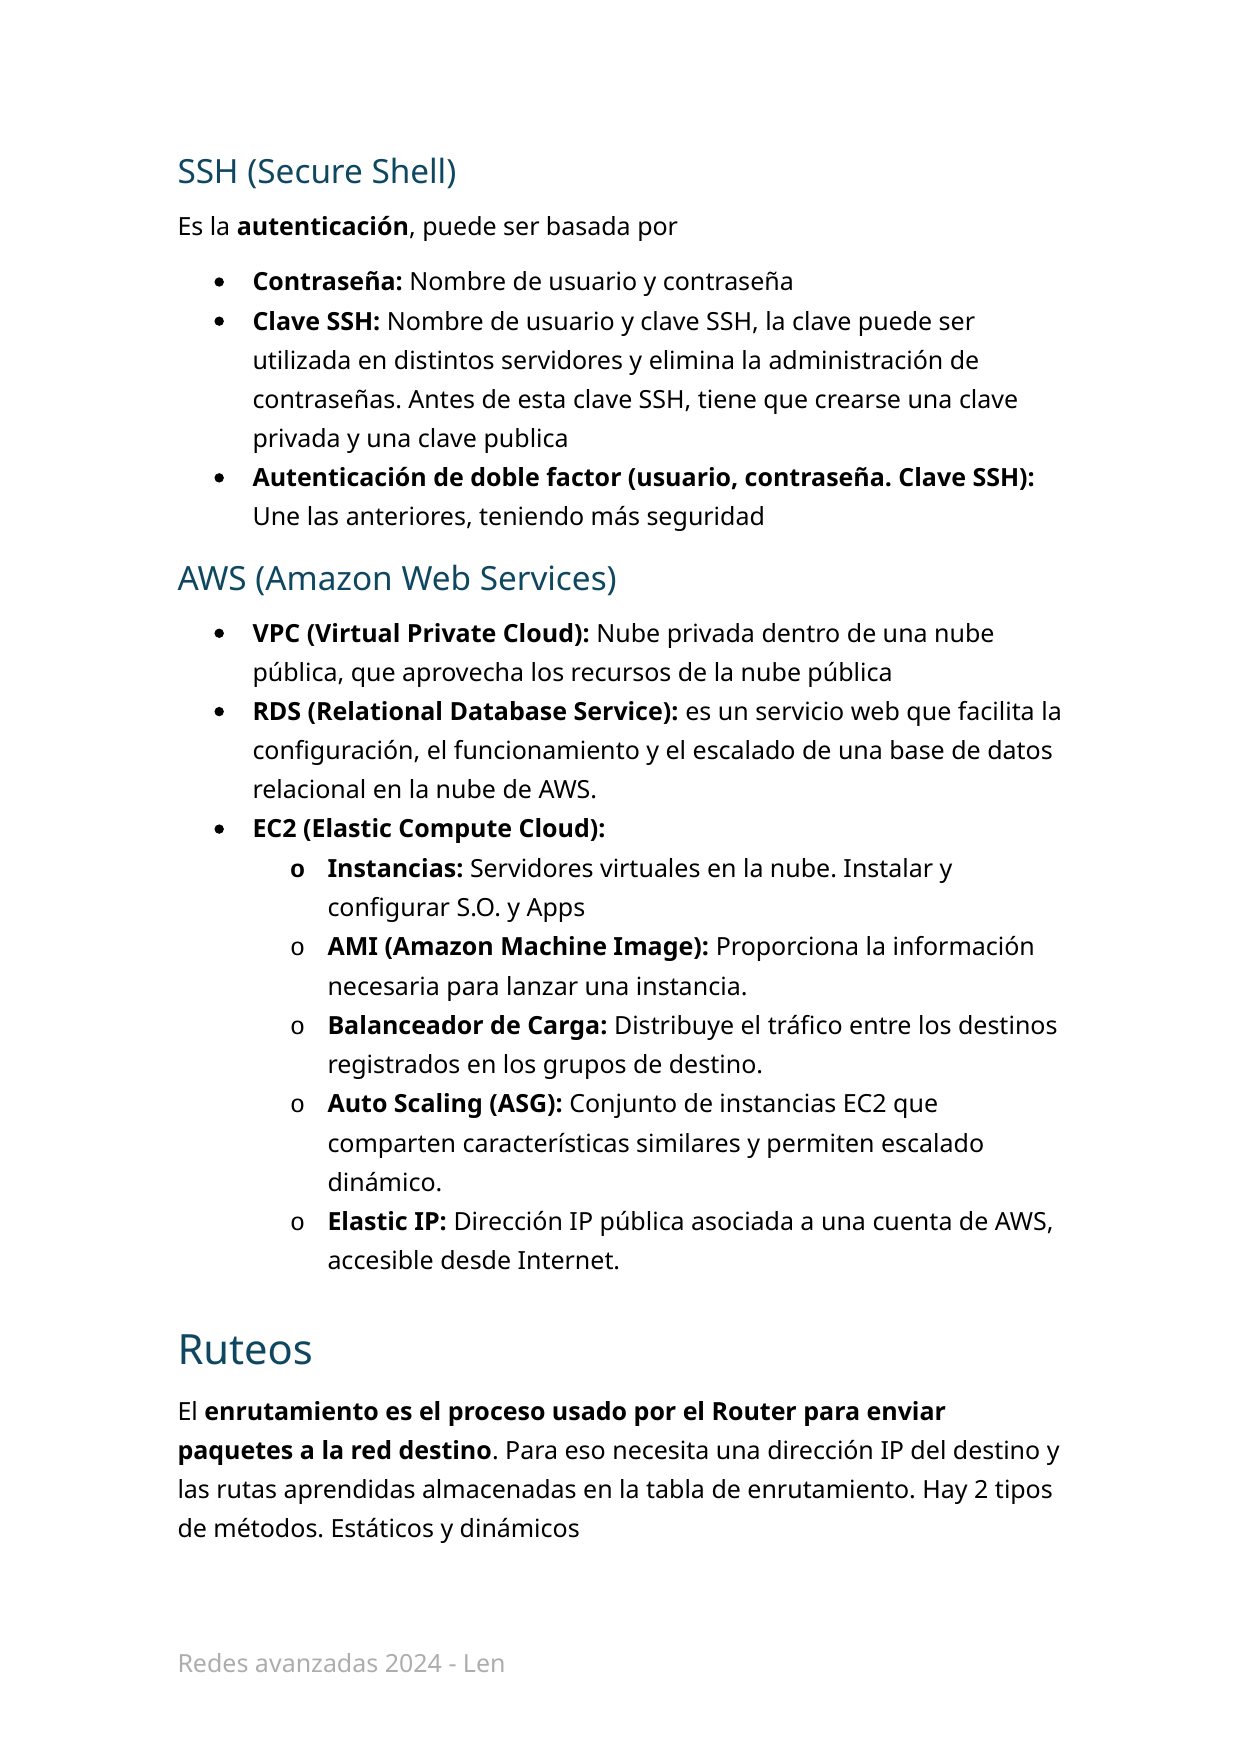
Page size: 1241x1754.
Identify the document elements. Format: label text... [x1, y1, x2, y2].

list Contraseña: Nombre de usuario y contraseña [215, 264, 1063, 298]
list Instancias: Servidores virtuales en la nube. Instalar y configurar S.O. y Apps [290, 850, 1063, 924]
text Es la autenticación, puede ser basada por [177, 208, 1063, 242]
text El enrutamiento es el proceso usado por el Router para enviar paquetes a la red destino. Para eso necesita una dirección IP del destino y las rutas aprendidas almacenadas en la tabla de enrutamiento. Hay 2 tipos de métodos. Estáticos y dinámicos [177, 1393, 1063, 1545]
list RDS (Relational Database Service): es un servicio web que facilita la configuración, el funcionamiento y el escalado de una base de datos relacional en la nube de AWS. [215, 694, 1063, 806]
subtitle AWS (Amazon Web Services) [177, 555, 1063, 600]
subtitle SSH (Secure Shell) [177, 148, 1063, 193]
list EC2 (Elastic Compute Cloud): [215, 811, 1063, 845]
list Auto Scaling (ASG): Conjunto de instancias EC2 que comparten características similares y permiten escalado dinámico. [290, 1086, 1063, 1198]
list Elastic IP: Dirección IP pública asociada a una cuenta de AWS, accesible desde Internet. [290, 1204, 1063, 1277]
list Balanceador de Carga: Distribuye el tráfico entre los destinos registrados en los grupos de destino. [290, 1007, 1063, 1081]
subtitle Ruteos [177, 1320, 1063, 1376]
list AMI (Amazon Machine Image): Proporciona la información necesaria para lanzar una instancia. [290, 929, 1063, 1002]
list Clave SSH: Nombre de usuario y clave SSH, la clave puede ser utilizada en distintos servidores y elimina la administración de contraseñas. Antes de esta clave SSH, tiene que crearse una clave privada y una clave publica [215, 303, 1063, 455]
list Autenticación de doble factor (usuario, contraseña. Clave SSH): Une las anteriores, teniendo más seguridad [215, 460, 1063, 533]
list VPC (Virtual Private Cloud): Nube privada dentro de una nube pública, que aprovecha los recursos de la nube pública [215, 615, 1063, 688]
